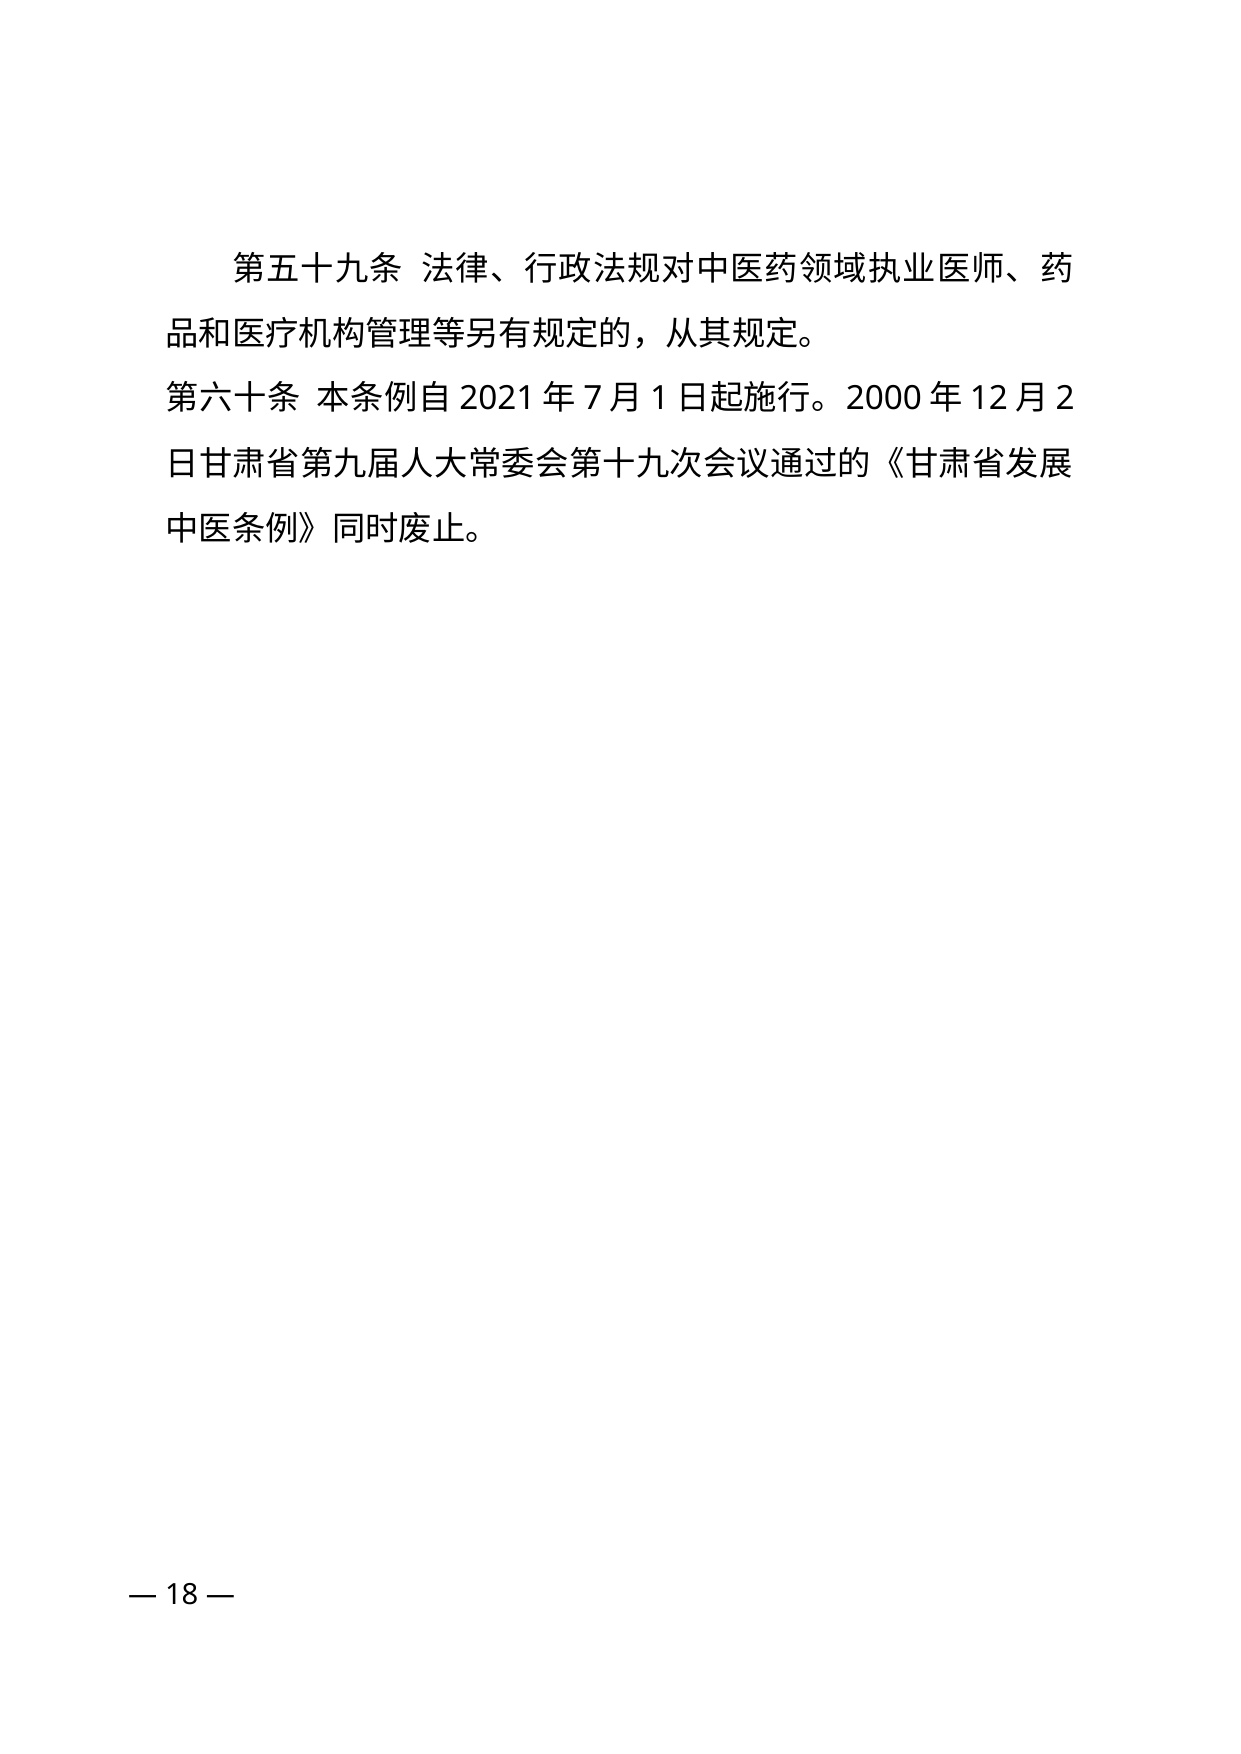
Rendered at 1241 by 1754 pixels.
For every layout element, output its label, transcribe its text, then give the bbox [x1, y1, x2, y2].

text 第五十九条 法律、行政法规对中医药领域执业医师、药品和医疗机构管理等另有规定的，从其规定。 [165, 233, 1075, 363]
text 第六十条 本条例自2021年7月1日起施行。2000年12月2日甘肃省第九届人大常委会第十九次会议通过的《甘肃省发展中医条例》同时废止。 [165, 363, 1075, 558]
